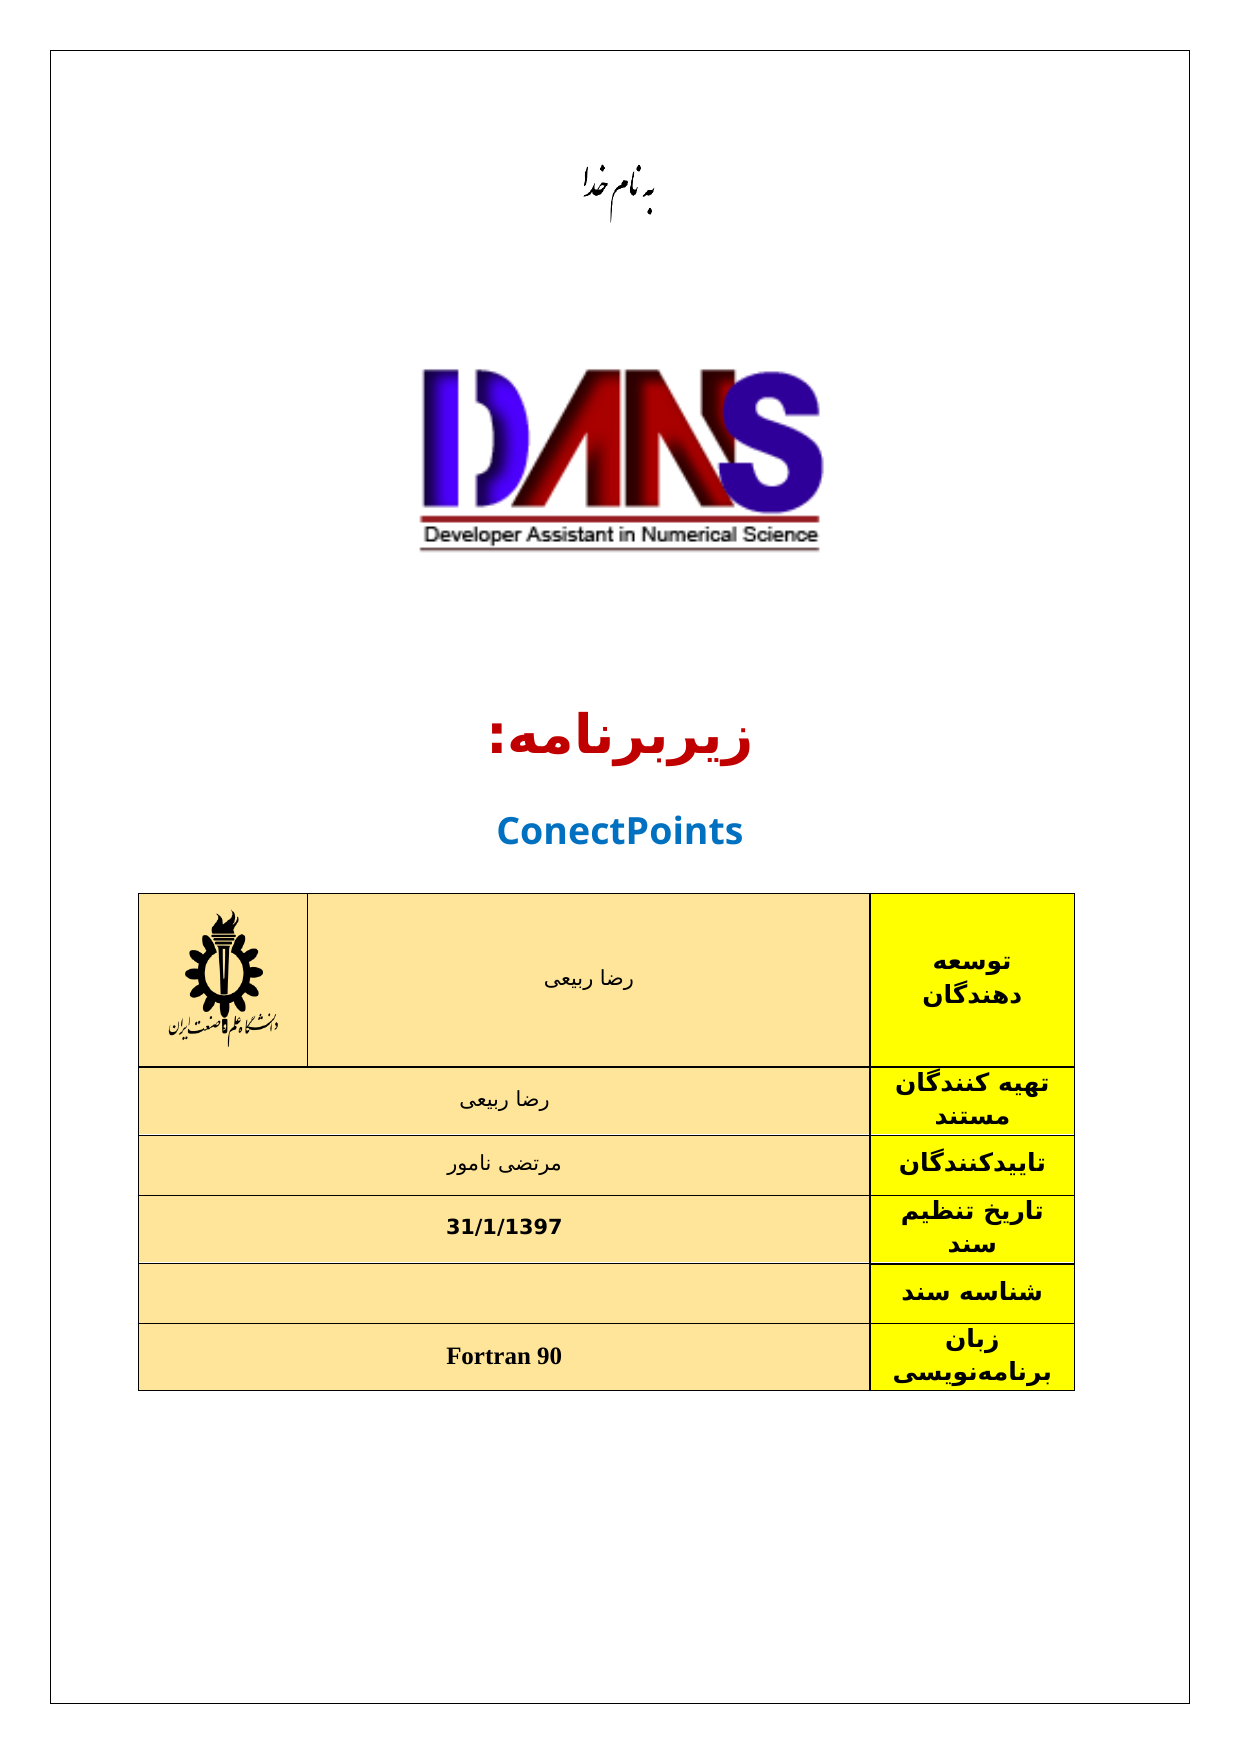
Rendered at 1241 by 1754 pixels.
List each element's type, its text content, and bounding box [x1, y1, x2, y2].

table_cell شناسه سند [871, 1265, 1074, 1323]
picture [573, 150, 667, 226]
table_cell تاریخ تنظیم سند [871, 1196, 1074, 1262]
text ConectPoints [150, 805, 1090, 856]
picture [399, 356, 841, 572]
text زیربرنامه: [150, 703, 1090, 766]
table_cell تهیه کنندگان مستند [871, 1068, 1074, 1134]
table_cell رضا ربیعی [139, 1068, 869, 1134]
table_header [139, 894, 307, 1066]
table_cell 31/1/1397 [139, 1196, 869, 1262]
table_cell Fortran 90 [139, 1324, 869, 1390]
table_cell زبان برنامه‌نویسی [871, 1324, 1074, 1390]
table_header رضا ربیعی [308, 894, 869, 1066]
table_cell تاییدکنندگان [871, 1136, 1074, 1195]
table_header توسعه دهندگان [871, 894, 1074, 1066]
picture [163, 909, 283, 1047]
table_cell [139, 1264, 869, 1323]
table_cell مرتضی نامور [139, 1136, 869, 1195]
